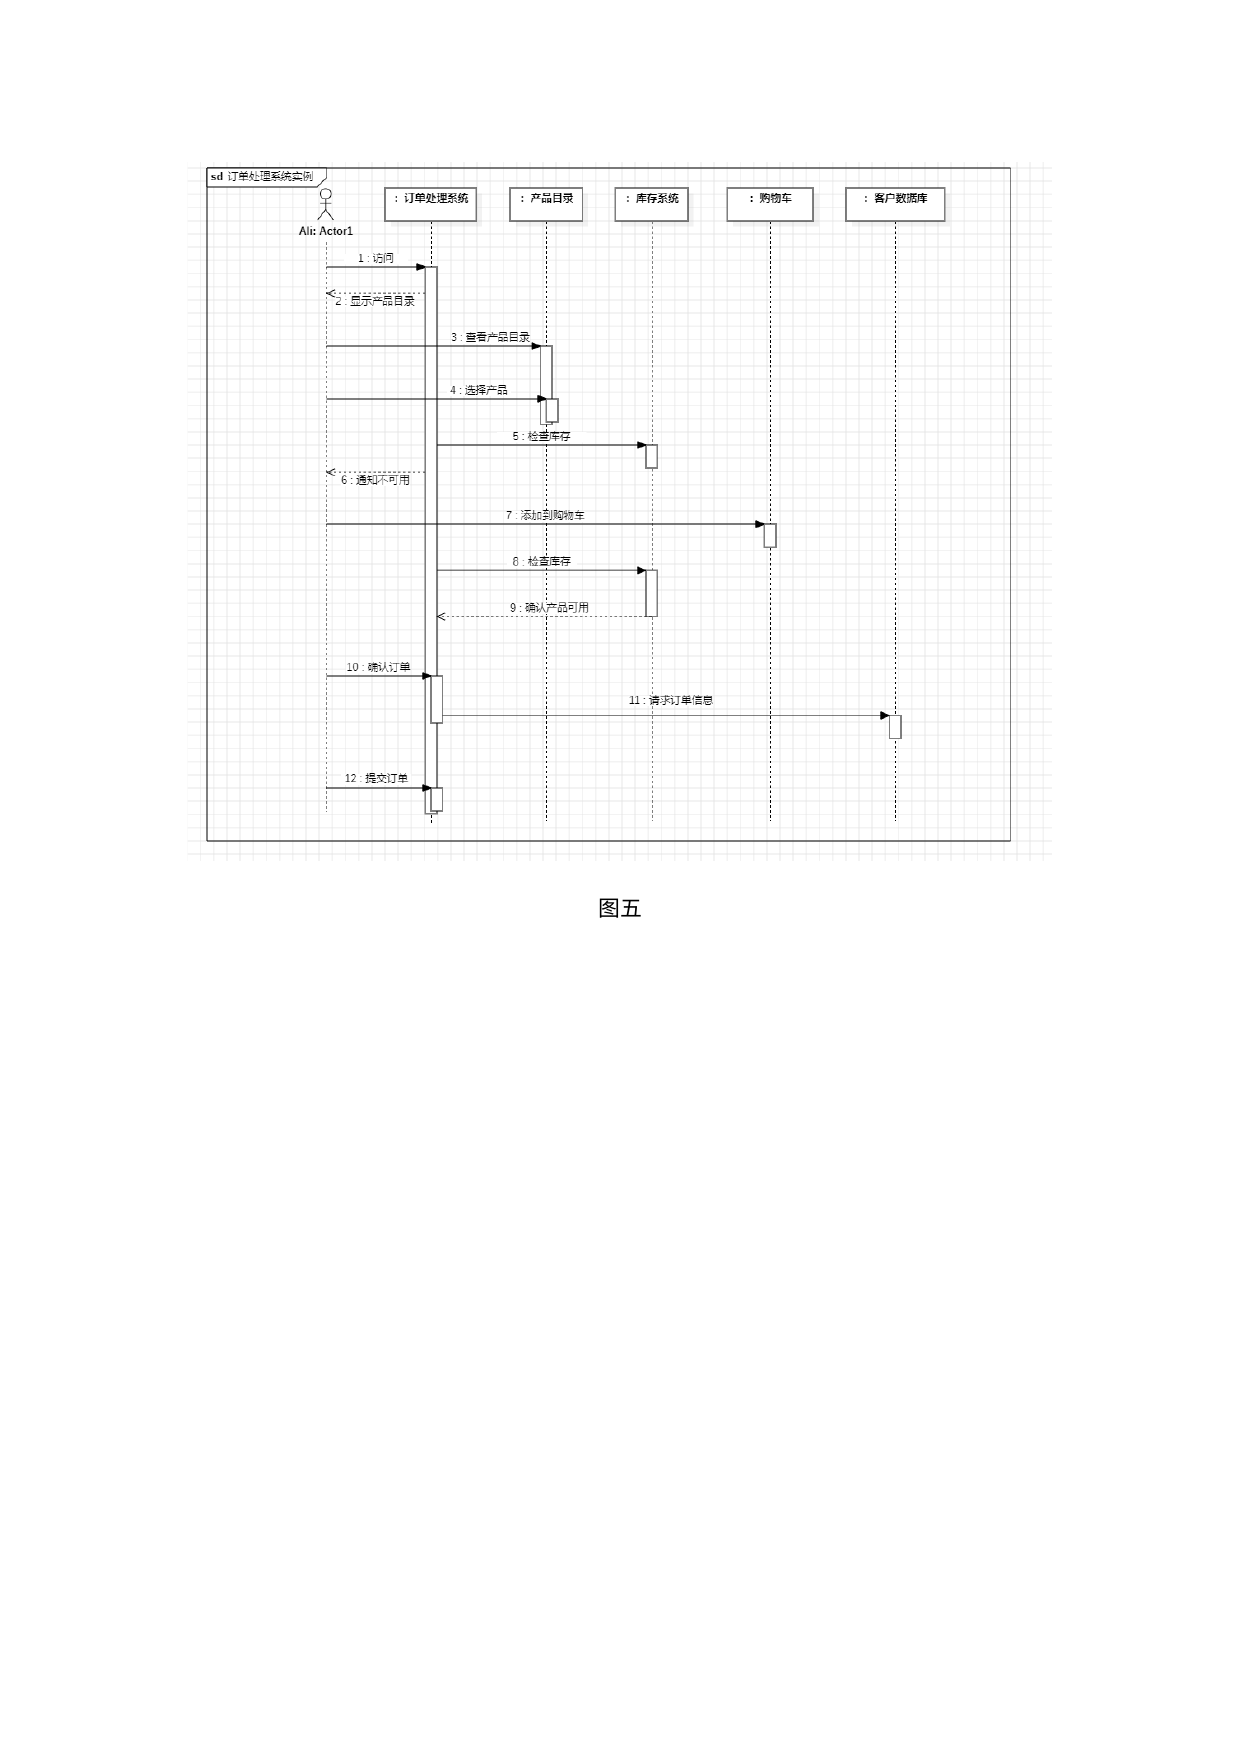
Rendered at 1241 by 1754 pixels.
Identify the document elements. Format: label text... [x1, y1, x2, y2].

picture [187, 162, 1052, 861]
list 图五 [187, 890, 1053, 923]
